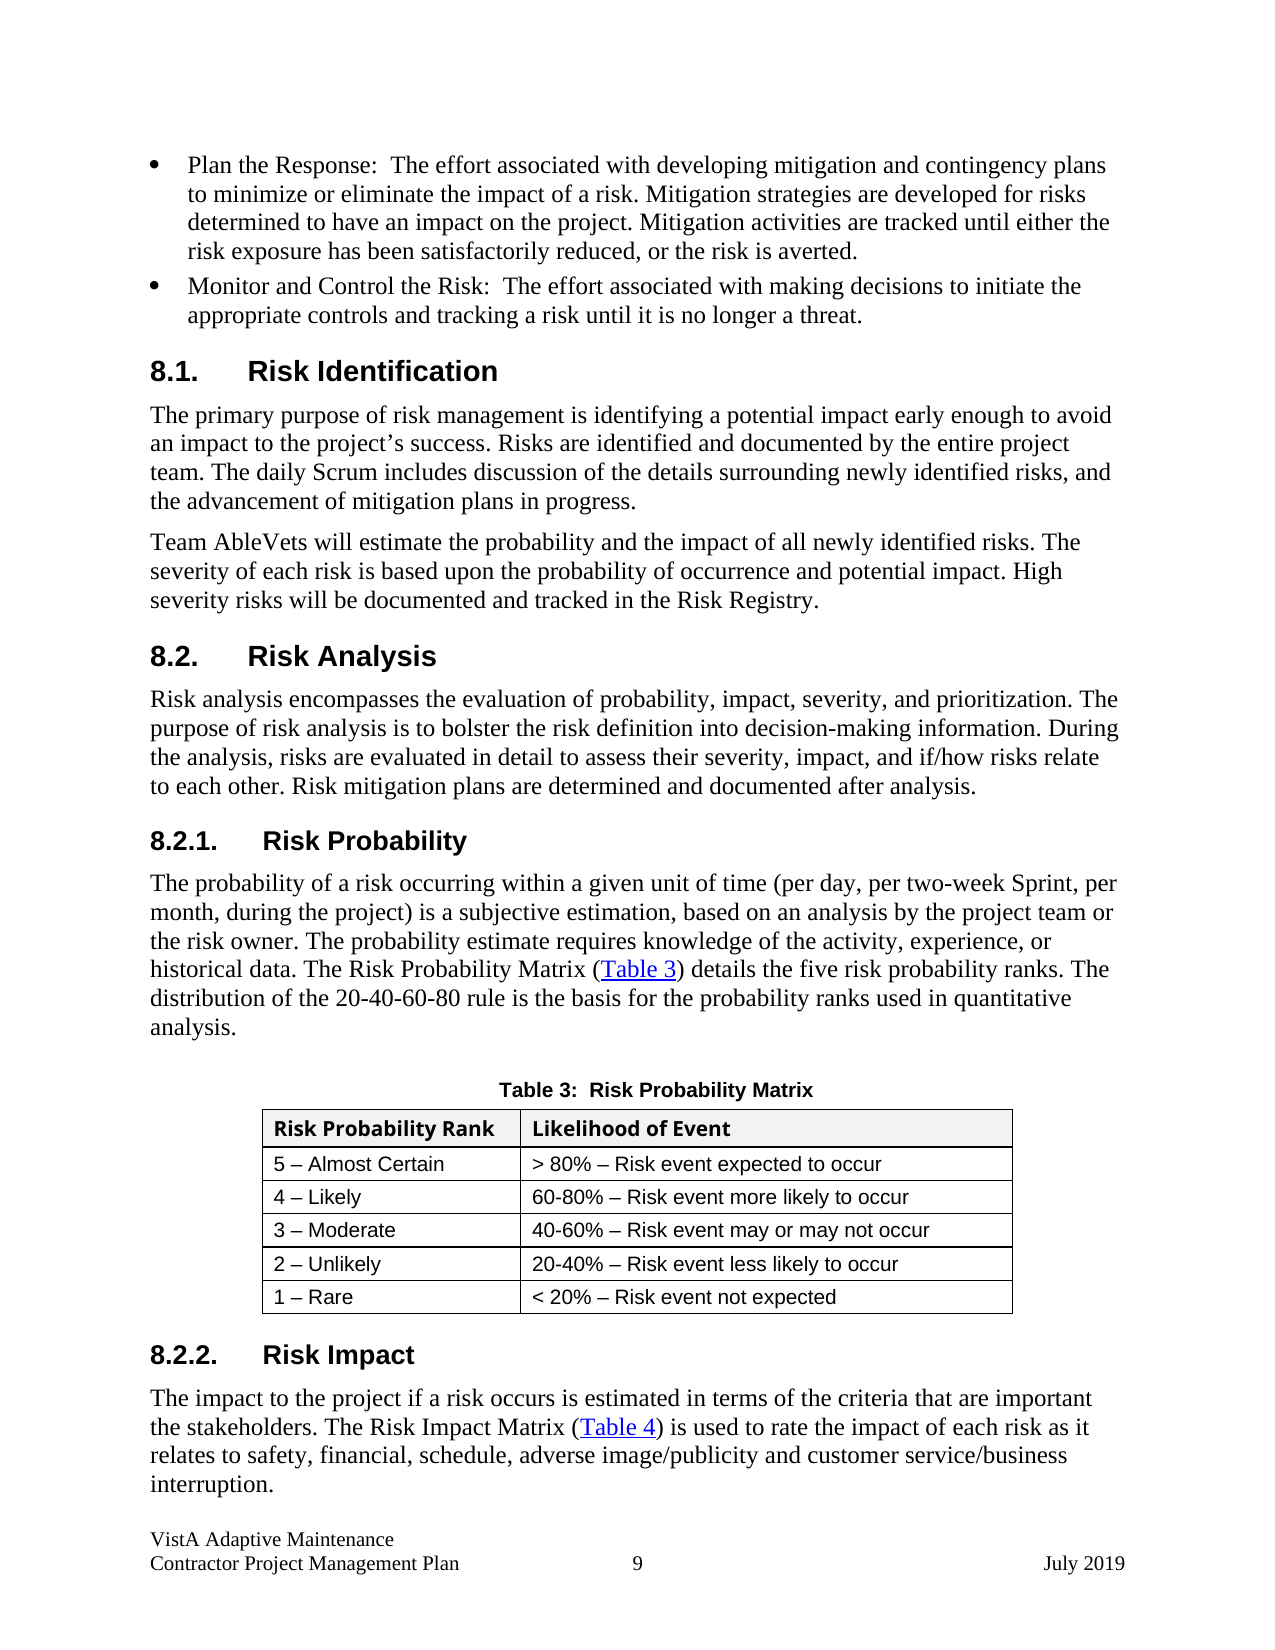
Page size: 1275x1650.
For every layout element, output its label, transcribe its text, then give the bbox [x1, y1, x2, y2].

subtitle Risk Analysis [150, 638, 1125, 672]
list Plan the Response: The effort associated with developing mitigation and contingency plans to minimize or eliminate the impact of a risk. Mitigation strategies are developed for risks determined to have an impact on the project. Mitigation activities are tracked until either the risk exposure has been satisfactorily reduced, or the risk is averted. [150, 150, 1125, 265]
table_cell > 80% – Risk event expected to occur [521, 1148, 1012, 1180]
table_header Risk Probability Rank [263, 1110, 520, 1146]
subtitle Risk Identification [150, 354, 1125, 387]
table_cell 5 – Almost Certain [263, 1148, 520, 1180]
table_cell 60-80% – Risk event more likely to occur [521, 1181, 1012, 1213]
text Risk analysis encompasses the evaluation of probability, impact, severity, and prioritization. The purpose of risk analysis is to bolster the risk definition into decision-making information. During the analysis, risks are evaluated in detail to assess their severity, impact, and if/how risks relate to each other. Risk mitigation plans are determined and documented after analysis. [150, 684, 1125, 799]
text Team AbleVets will estimate the probability and the impact of all newly identified risks. The severity of each risk is based upon the probability of occurrence and potential impact. High severity risks will be documented and tracked in the Risk Registry. [150, 527, 1125, 613]
text Table 3: Risk Probability Matrix [150, 1078, 1125, 1102]
table_cell 2 – Unlikely [263, 1248, 520, 1280]
list Monitor and Control the Risk: The effort associated with making decisions to initiate the appropriate controls and tracking a risk until it is no longer a threat. [150, 271, 1125, 329]
table_cell 1 – Rare [263, 1281, 520, 1313]
table_cell 3 – Moderate [263, 1214, 520, 1246]
table_header Likelihood of Event [521, 1110, 1012, 1146]
subtitle Risk Impact [150, 1339, 1125, 1370]
text The primary purpose of risk management is identifying a potential impact early enough to avoid an impact to the project’s success. Risks are identified and documented by the entire project team. The daily Scrum includes discussion of the details surrounding newly identified risks, and the advancement of mitigation plans in progress. [150, 400, 1125, 515]
table_cell < 20% – Risk event not expected [521, 1281, 1012, 1313]
text The probability of a risk occurring within a given unit of time (per day, per two-week Sprint, per month, during the project) is a subjective estimation, based on an analysis by the project team or the risk owner. The probability estimate requires knowledge of the activity, experience, or historical data. The Risk Probability Matrix (Table 3) details the five risk probability ranks. The distribution of the 20-40-60-80 rule is the basis for the probability ranks used in quantitative analysis. [150, 868, 1125, 1041]
subtitle Risk Probability [150, 824, 1125, 856]
table_cell 20-40% – Risk event less likely to occur [521, 1248, 1012, 1280]
text The impact to the project if a risk occurs is estimated in terms of the criteria that are important the stakeholders. The Risk Impact Matrix (Table 4) is used to rate the impact of each risk as it relates to safety, financial, schedule, adverse image/publicity and customer service/business interruption. [150, 1383, 1125, 1498]
table_cell 40-60% – Risk event may or may not occur [521, 1214, 1012, 1246]
table_cell 4 – Likely [263, 1181, 520, 1213]
